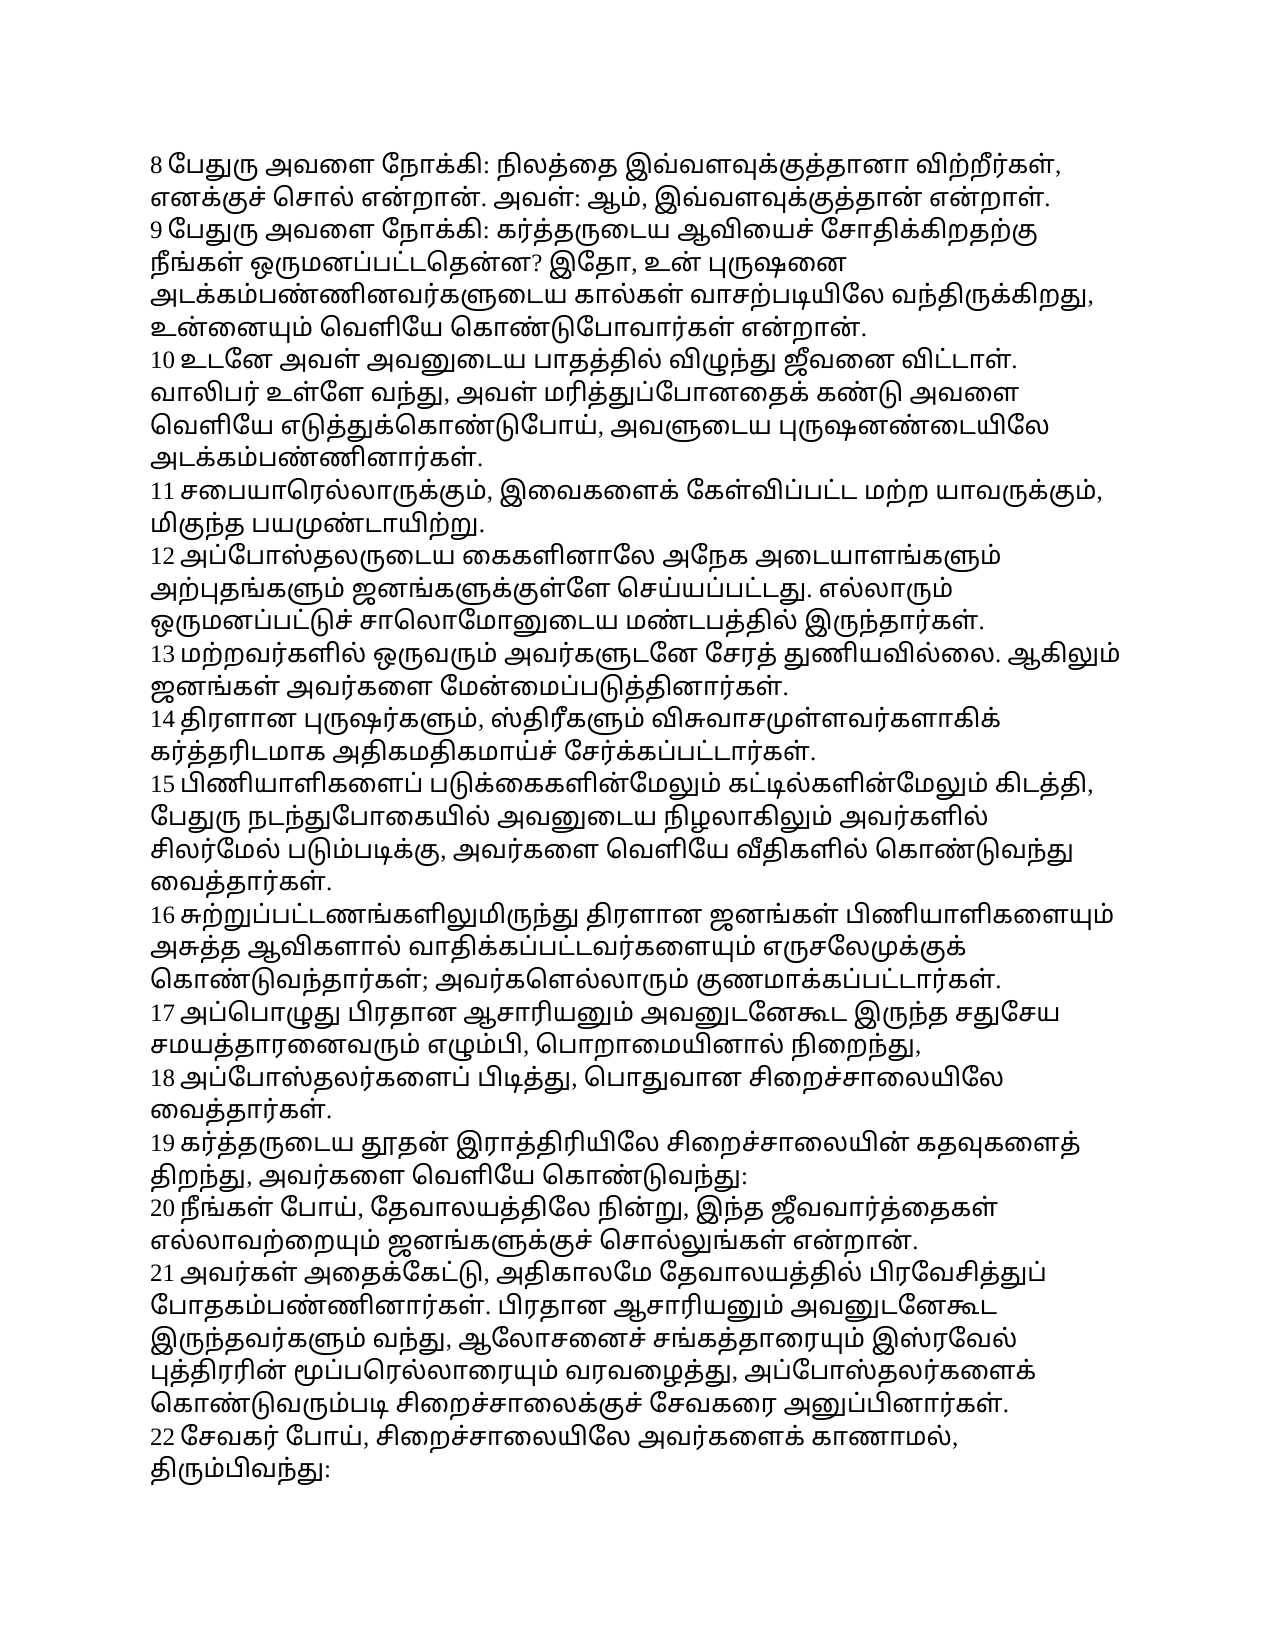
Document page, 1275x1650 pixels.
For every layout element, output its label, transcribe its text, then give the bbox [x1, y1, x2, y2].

text 17அப்பொழுது பிரதான ஆசாரியனும் அவனுடனேகூட இருந்த சதுசேய சமயத்தாரனைவரும் எழும்பி, பொறாமையினால் நிறைந்து, [150, 998, 1125, 1063]
text 19கர்த்தருடைய தூதன் இராத்திரியிலே சிறைச்சாலையின் கதவுகளைத் திறந்து, அவர்களை வெளியே கொண்டுவந்து: [150, 1128, 1125, 1193]
text 13மற்றவர்களில் ஒருவரும் அவர்களுடனே சேரத் துணியவில்லை. ஆகிலும் ஜனங்கள் அவர்களை மேன்மைப்படுத்தினார்கள். [150, 639, 1125, 704]
text 18அப்போஸ்தலர்களைப் பிடித்து, பொதுவான சிறைச்சாலையிலே வைத்தார்கள். [150, 1063, 1125, 1128]
text 14திரளான புருஷர்களும், ஸ்திரீகளும் விசுவாசமுள்ளவர்களாகிக் கர்த்தரிடமாக அதிகமதிகமாய்ச் சேர்க்கப்பட்டார்கள். [150, 704, 1125, 769]
text 10உடனே அவள் அவனுடைய பாதத்தில் விழுந்து ஜீவனை விட்டாள். வாலிபர் உள்ளே வந்து, அவள் மரித்துப்போனதைக் கண்டு அவளை வெளியே எடுத்துக்கொண்டுபோய், அவளுடைய புருஷனண்டையிலே அடக்கம்பண்ணினார்கள். [150, 346, 1125, 476]
text 16சுற்றுப்பட்டணங்களிலுமிருந்து திரளான ஜனங்கள் பிணியாளிகளையும் அசுத்த ஆவிகளால் வாதிக்கப்பட்டவர்களையும் எருசலேமுக்குக் கொண்டுவந்தார்கள்; அவர்களெல்லாரும் குணமாக்கப்பட்டார்கள். [150, 900, 1125, 998]
text 8பேதுரு அவளை நோக்கி: நிலத்தை இவ்வளவுக்குத்தானா விற்றீர்கள், எனக்குச் சொல் என்றான். அவள்: ஆம், இவ்வளவுக்குத்தான் என்றாள். [150, 150, 1125, 215]
text 20நீங்கள் போய், தேவாலயத்திலே நின்று, இந்த ஜீவவார்த்தைகள் எல்லாவற்றையும் ஜனங்களுக்குச் சொல்லுங்கள் என்றான். [150, 1193, 1125, 1258]
text 12அப்போஸ்தலருடைய கைகளினாலே அநேக அடையாளங்களும் அற்புதங்களும் ஜனங்களுக்குள்ளே செய்யப்பட்டது. எல்லாரும் ஒருமனப்பட்டுச் சாலொமோனுடைய மண்டபத்தில் இருந்தார்கள். [150, 541, 1125, 639]
text 9பேதுரு அவளை நோக்கி: கர்த்தருடைய ஆவியைச் சோதிக்கிறதற்கு நீங்கள் ஒருமனப்பட்டதென்ன? இதோ, உன் புருஷனை அடக்கம்பண்ணினவர்களுடைய கால்கள் வாசற்படியிலே வந்திருக்கிறது, உன்னையும் வெளியே கொண்டுபோவார்கள் என்றான். [150, 215, 1125, 346]
text 11சபையாரெல்லாருக்கும், இவைகளைக் கேள்விப்பட்ட மற்ற யாவருக்கும், மிகுந்த பயமுண்டாயிற்று. [150, 476, 1125, 541]
text 21அவர்கள் அதைக்கேட்டு, அதிகாலமே தேவாலயத்தில் பிரவேசித்துப் போதகம்பண்ணினார்கள். பிரதான ஆசாரியனும் அவனுடனேகூட இருந்தவர்களும் வந்து, ஆலோசனைச் சங்கத்தாரையும் இஸ்ரவேல் புத்திரரின் மூப்பரெல்லாரையும் வரவழைத்து, அப்போஸ்தலர்களைக் கொண்டுவரும்படி சிறைச்சாலைக்குச் சேவகரை அனுப்பினார்கள். [150, 1258, 1125, 1422]
text 22சேவகர் போய், சிறைச்சாலையிலே அவர்களைக் காணாமல், திரும்பிவந்து: [150, 1422, 1125, 1487]
text 15பிணியாளிகளைப் படுக்கைகளின்மேலும் கட்டில்களின்மேலும் கிடத்தி, பேதுரு நடந்துபோகையில் அவனுடைய நிழலாகிலும் அவர்களில் சிலர்மேல் படும்படிக்கு, அவர்களை வெளியே வீதிகளில் கொண்டுவந்து வைத்தார்கள். [150, 769, 1125, 900]
